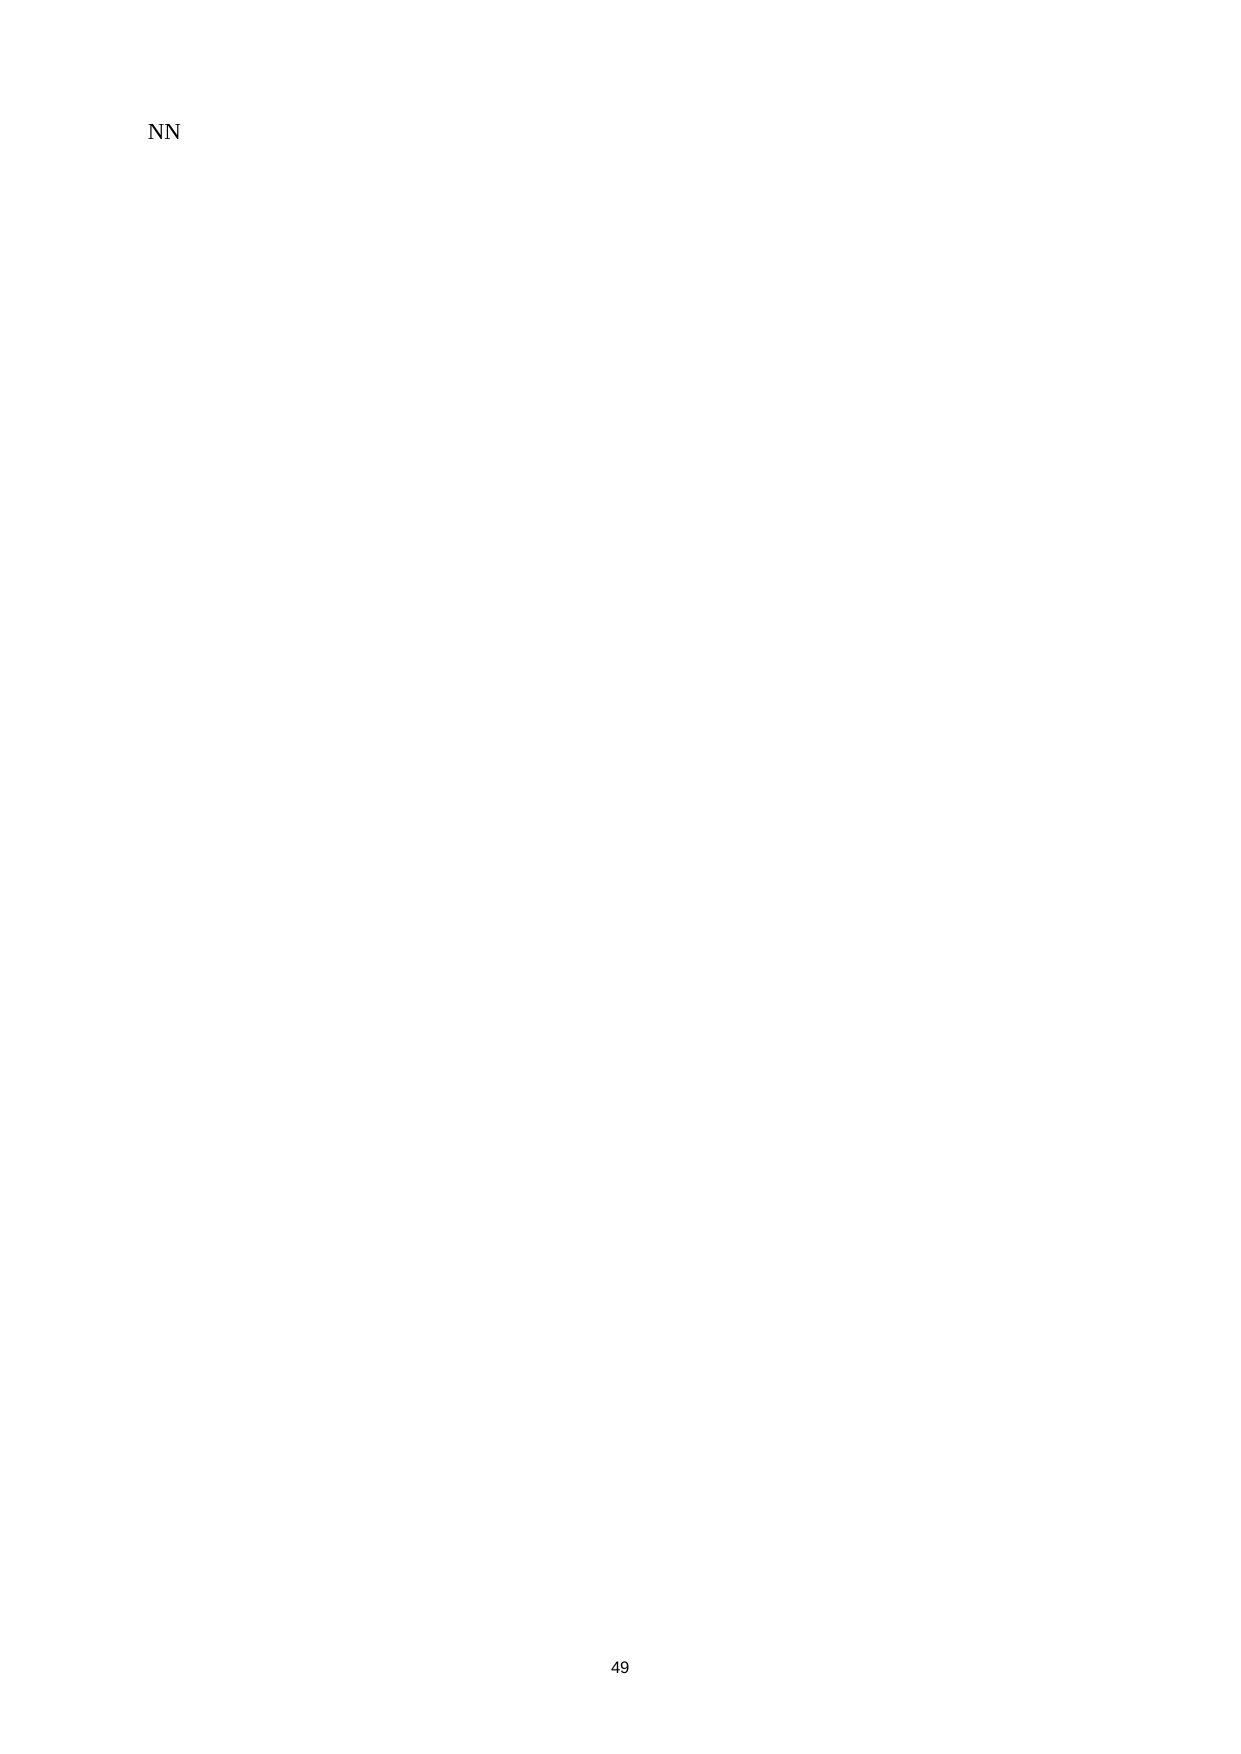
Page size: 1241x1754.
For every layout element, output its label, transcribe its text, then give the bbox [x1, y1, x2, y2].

text NN [148, 118, 1092, 144]
